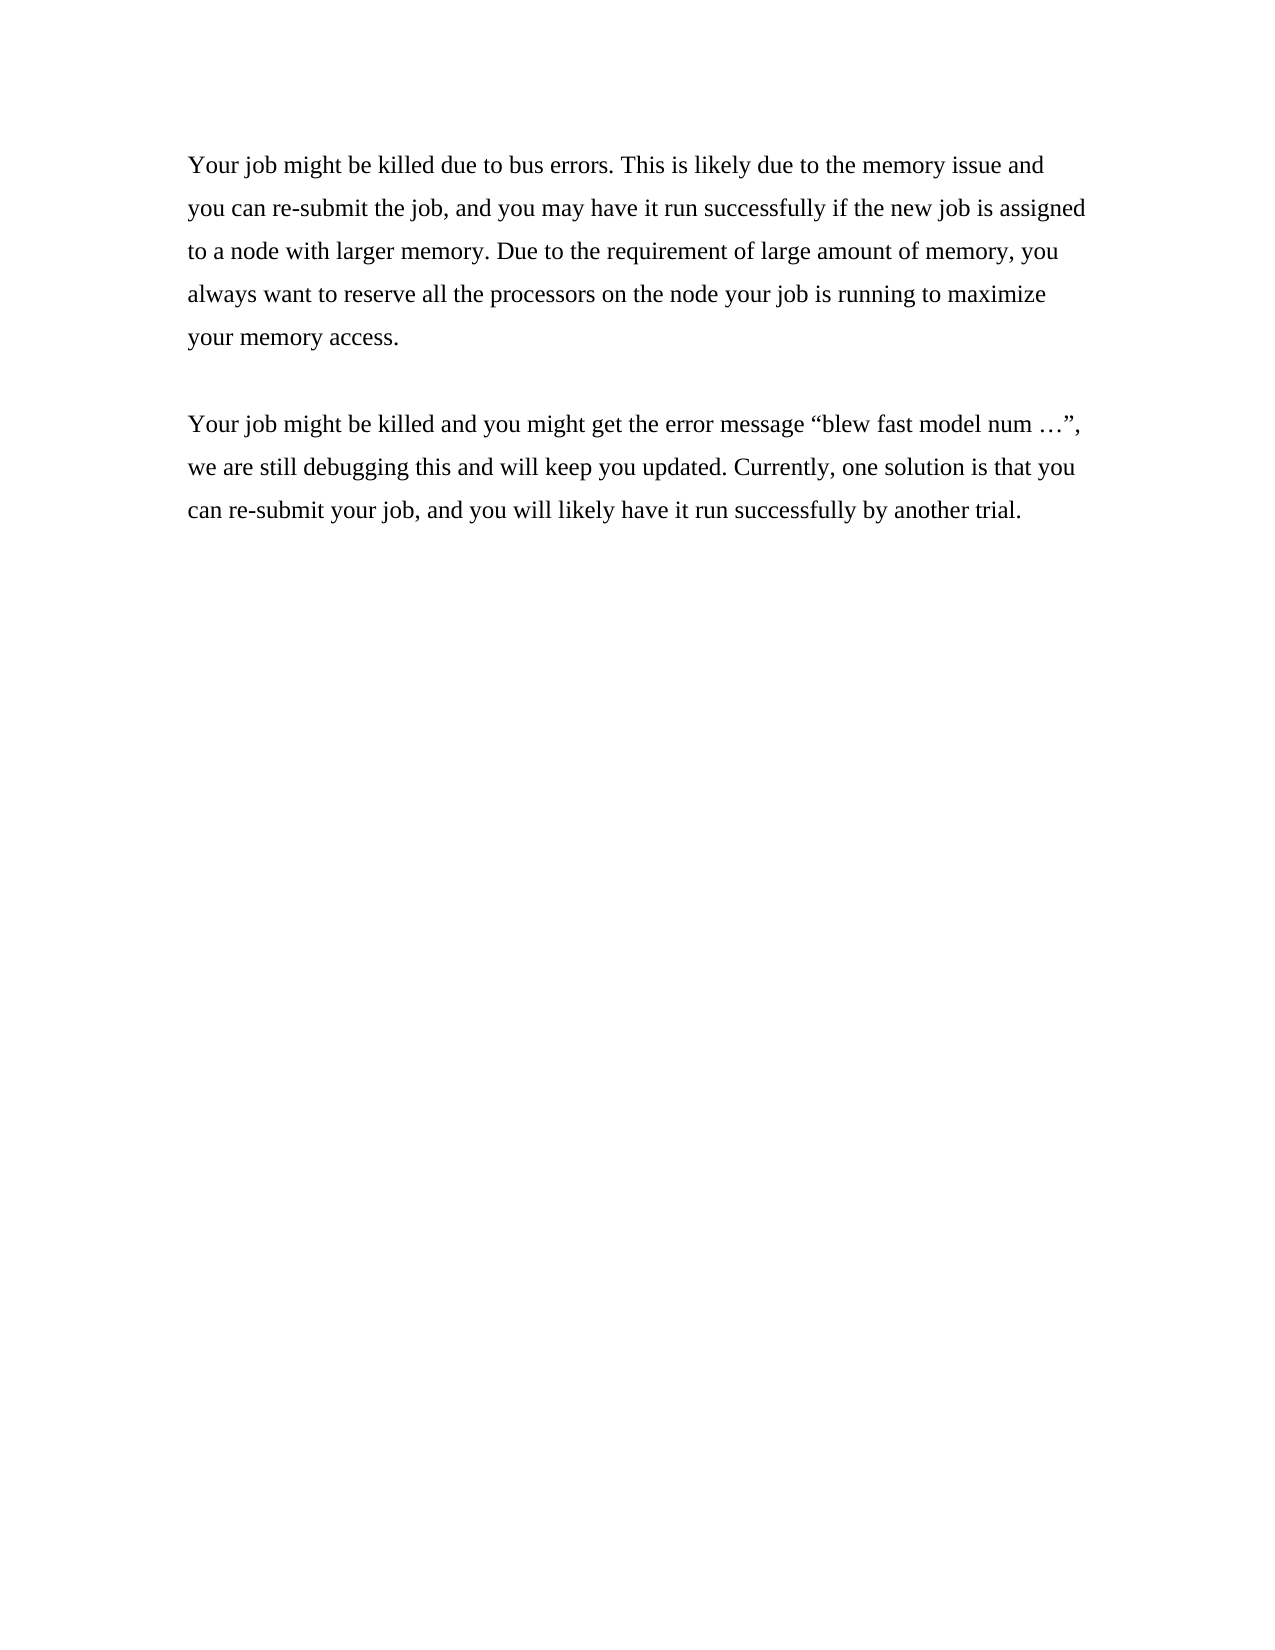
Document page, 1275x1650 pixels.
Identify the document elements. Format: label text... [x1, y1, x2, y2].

text Your job might be killed due to bus errors. This is likely due to the memory issue and you can re-submit the job, and you may have it run successfully if the new job is assigned to a node with larger memory. Due to the requirement of large amount of memory, you always want to reserve all the processors on the node your job is running to maximize your memory access. [187, 150, 1087, 351]
text Your job might be killed and you might get the error message “blew fast model num …”, we are still debugging this and will keep you updated. Currently, one solution is that you can re-submit your job, and you will likely have it run successfully by another trial. [187, 409, 1087, 524]
